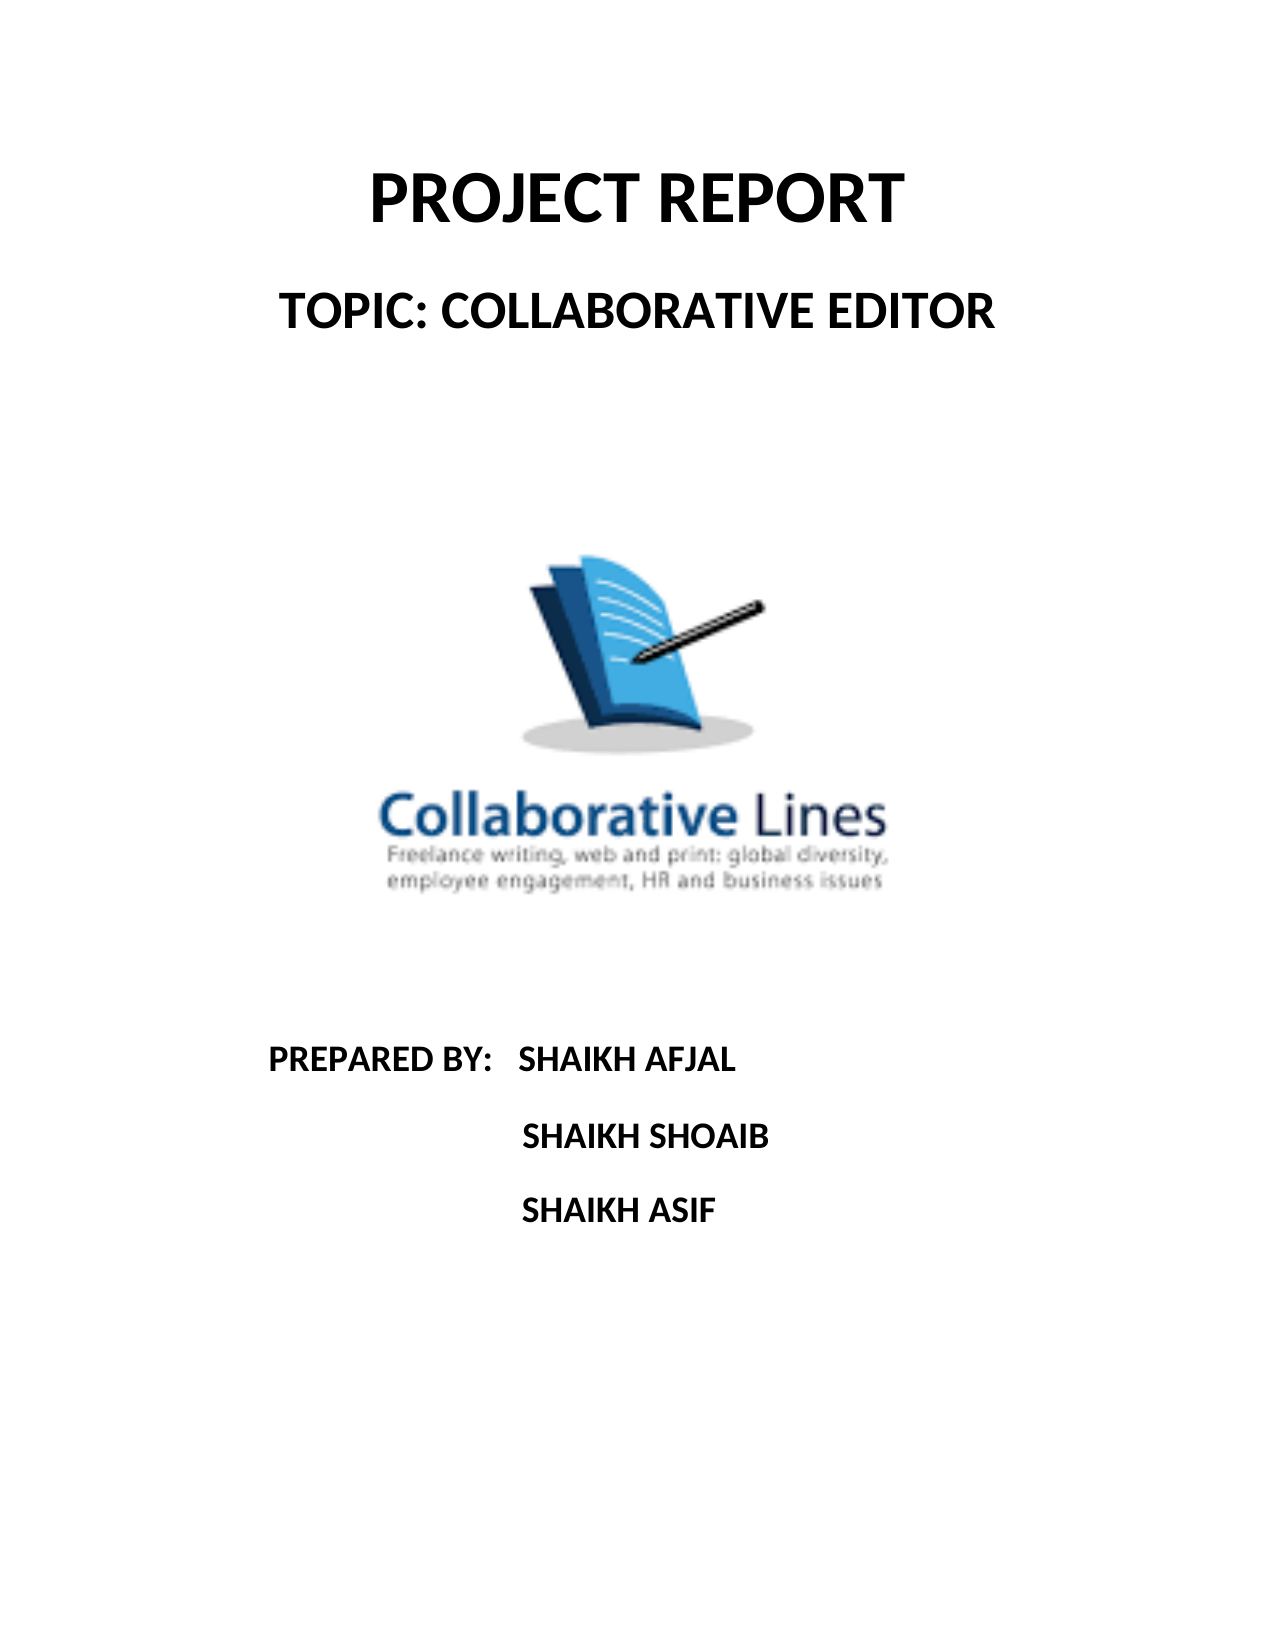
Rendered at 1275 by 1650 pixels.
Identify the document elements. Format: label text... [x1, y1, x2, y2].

text SHAIKH SHOAIB [150, 1112, 1125, 1158]
picture [154, 469, 1121, 1011]
text PREPARED BY: SHAIKH AFJAL [150, 1035, 1125, 1081]
text PROJECT REPORT [150, 150, 1125, 242]
text TOPIC: COLLABORATIVE EDITOR [150, 276, 1125, 342]
text SHAIKH ASIF [150, 1186, 1125, 1231]
